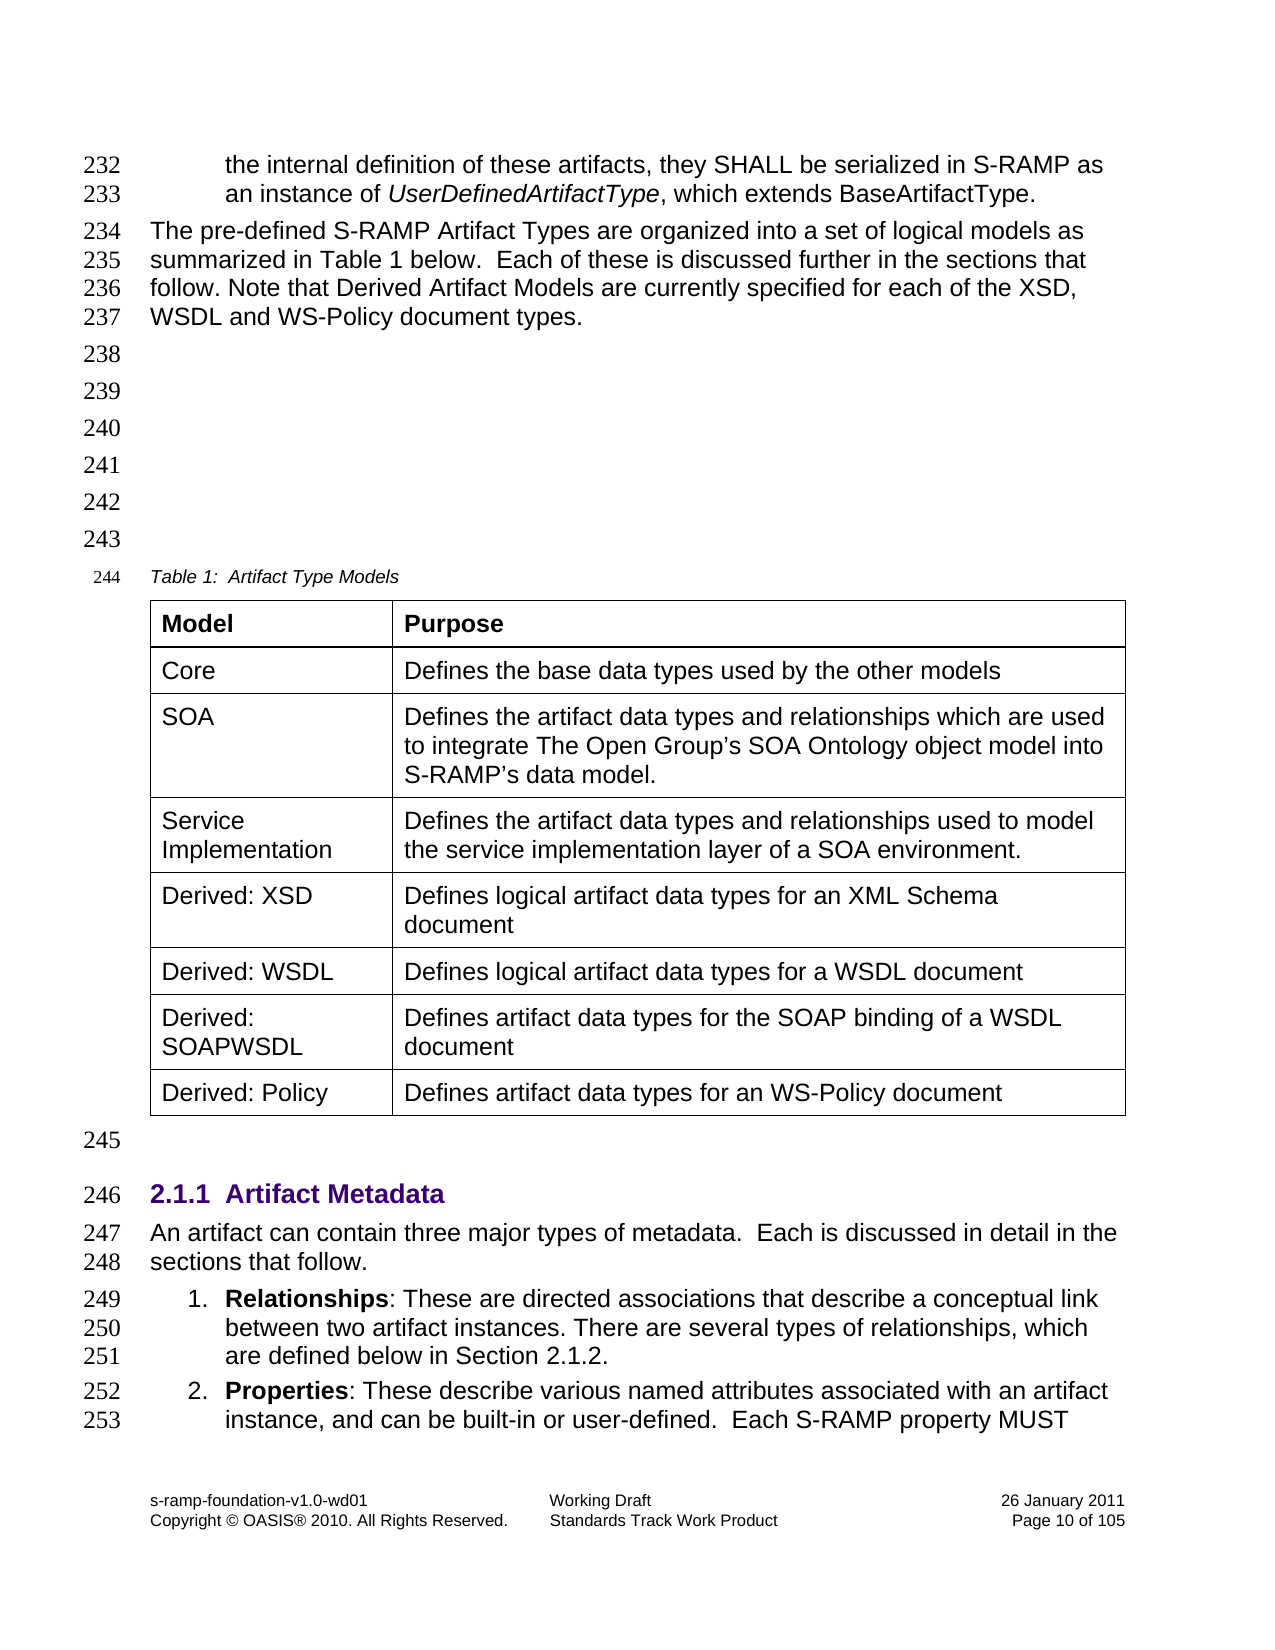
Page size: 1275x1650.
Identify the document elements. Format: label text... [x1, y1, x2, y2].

table_cell Defines logical artifact data types for a WSDL document [393, 948, 1125, 994]
subtitle Artifact Metadata [150, 1178, 1125, 1210]
table_cell Service Implementation [151, 798, 392, 872]
table_cell Derived: Policy [151, 1070, 392, 1115]
table_header Purpose [393, 601, 1125, 646]
table_cell Derived: SOAPWSDL [151, 995, 392, 1069]
text An artifact can contain three major types of metadata. Each is discussed in detail in the sections that follow. [150, 1218, 1125, 1276]
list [187, 150, 1125, 207]
table_cell Derived: WSDL [151, 948, 392, 994]
table_cell Defines artifact data types for an WS-Policy document [393, 1070, 1125, 1115]
table_cell Defines the artifact data types and relationships which are used to integrate The Open Group’s SOA Ontology object model into S-RAMP’s data model. [393, 694, 1125, 797]
list Relationships: These are directed associations that describe a conceptual link between two artifact instances. There are several types of relationships, which are defined below in Section 2.1.2. [187, 1284, 1125, 1370]
table_cell Defines the artifact data types and relationships used to model the service implementation layer of a SOA environment. [393, 798, 1125, 872]
table_cell Defines artifact data types for the SOAP binding of a WSDL document [393, 995, 1125, 1069]
table_header Model [151, 601, 392, 646]
table_cell Defines the base data types used by the other models [393, 648, 1125, 693]
table_cell Core [151, 648, 392, 693]
table_cell Derived: XSD [151, 873, 392, 947]
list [187, 1376, 1125, 1434]
table_cell SOA [151, 694, 392, 797]
table_cell Defines logical artifact data types for an XML Schema document [393, 873, 1125, 947]
